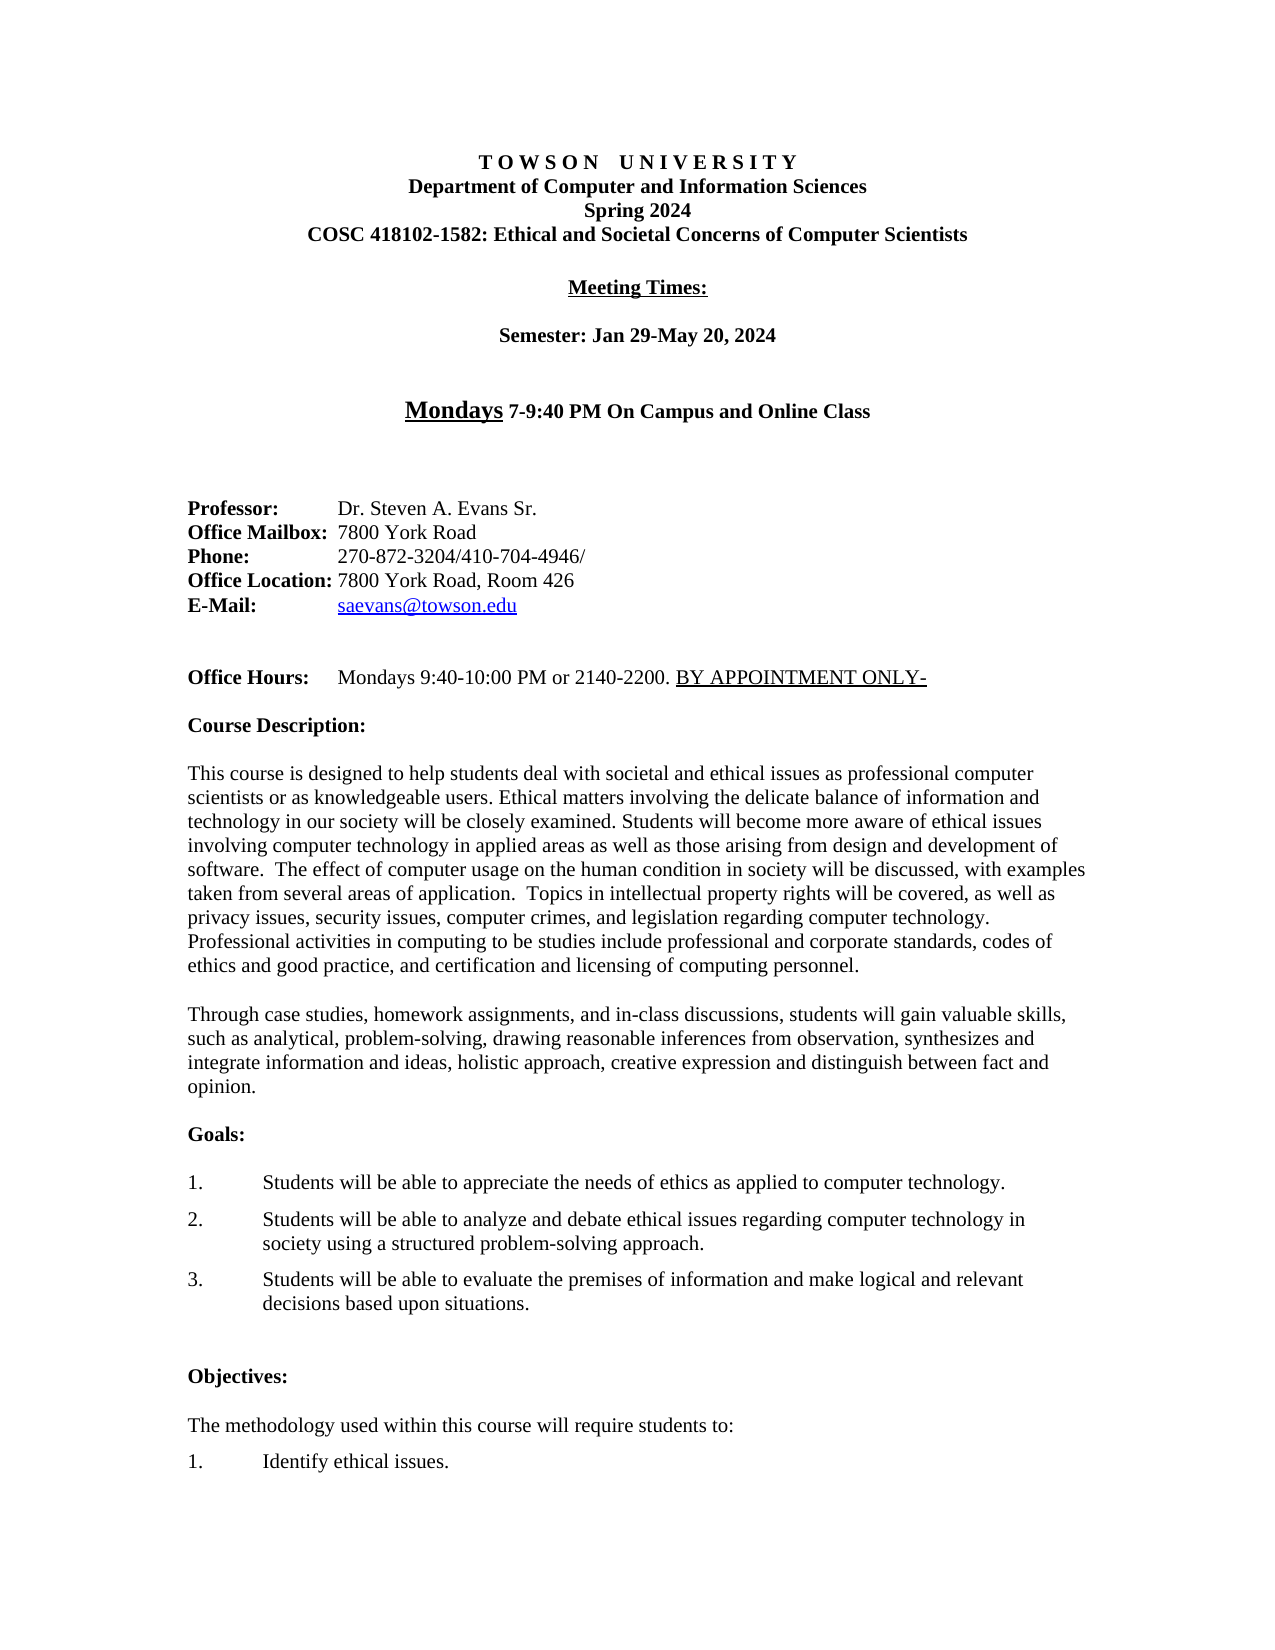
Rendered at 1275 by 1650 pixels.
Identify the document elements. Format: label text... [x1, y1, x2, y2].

text Objectives: [187, 1364, 1087, 1388]
text Office Location: 7800 York Road, Room 426 [187, 568, 1087, 592]
subtitle COSC 418102-1582: Ethical and Societal Concerns of Computer Scientists [187, 222, 1087, 246]
list Students will be able to analyze and debate ethical issues regarding computer technology in society using a structured problem-solving approach. [187, 1207, 1087, 1255]
text Phone: 270-872-3204/410-704-4946/ [187, 544, 1087, 568]
text The methodology used within this course will require students to: [187, 1412, 1087, 1437]
subtitle Department of Computer and Information Sciences [187, 174, 1087, 198]
text Through case studies, homework assignments, and in-class discussions, students will gain valuable skills, such as analytical, problem-solving, drawing reasonable inferences from observation, synthesizes and integrate information and ideas, holistic approach, creative expression and distinguish between fact and opinion. [187, 1002, 1087, 1098]
text This course is designed to help students deal with societal and ethical issues as professional computer scientists or as knowledgeable users. Ethical matters involving the delicate balance of information and technology in our society will be closely examined. Students will become more aware of ethical issues involving computer technology in applied areas as well as those arising from design and development of software. The effect of computer usage on the human condition in society will be discussed, with examples taken from several areas of application. Topics in intellectual property rights will be covered, as well as privacy issues, security issues, computer crimes, and legislation regarding computer technology. Professional activities in computing to be studies include professional and corporate standards, codes of ethics and good practice, and certification and licensing of computing personnel. [187, 761, 1087, 977]
list Students will be able to evaluate the premises of information and make logical and relevant decisions based upon situations. [187, 1267, 1087, 1315]
text Office Hours: Mondays 9:40-10:00 PM or 2140-2200. BY APPOINTMENT ONLY- [187, 665, 1087, 689]
text E-Mail: saevans@towson.edu [187, 592, 1087, 617]
list Identify ethical issues. [187, 1449, 1087, 1473]
text Office Mailbox: 7800 York Road [187, 520, 1087, 544]
text Professor: Dr. Steven A. Evans Sr. [187, 496, 1087, 520]
text Course Description: [187, 713, 1087, 737]
text Mondays 7-9:40 PM On Campus and Online Class [187, 395, 1087, 424]
text Semester: Jan 29-May 20, 2024 [187, 323, 1087, 347]
list Students will be able to appreciate the needs of ethics as applied to computer technology. [187, 1170, 1087, 1194]
text Meeting Times: [187, 275, 1087, 299]
text Goals: [187, 1122, 1087, 1146]
title T O W S O N U N I V E R S I T Y [187, 150, 1087, 174]
subtitle Spring 2024 [187, 198, 1087, 222]
